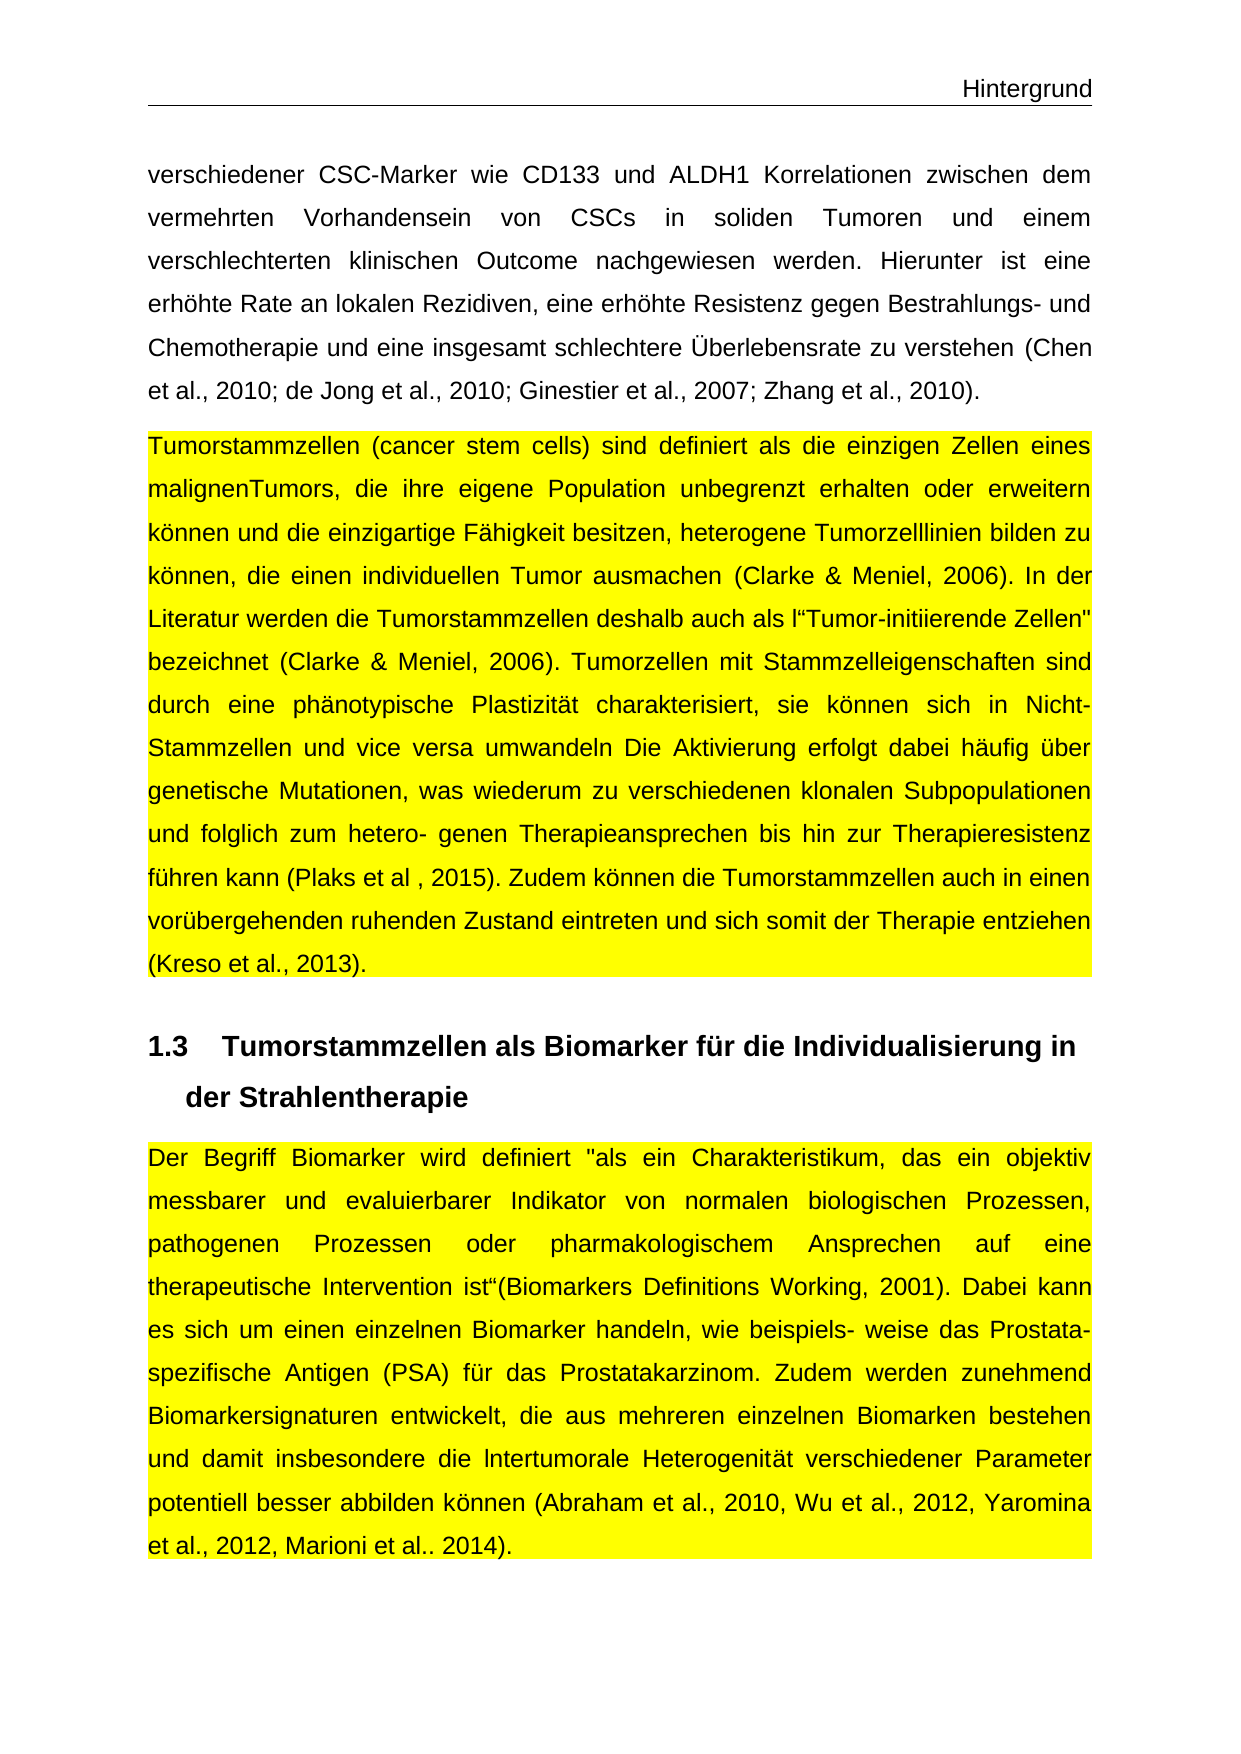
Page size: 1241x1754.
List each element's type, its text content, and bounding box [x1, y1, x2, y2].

subtitle Tumorstammzellen als Biomarker für die Individualisierung in der Strahlentherapie [148, 1029, 1092, 1113]
text Tumorstammzellen (cancer stem cells) sind definiert als die einzigen Zellen eines malignenTumors, die ihre eigene Population unbegrenzt erhalten oder erweitern können und die einzigartige Fähigkeit besitzen, heterogene Tumorzelllinien bilden zu können, die einen individuellen Tumor ausmachen (Clarke & Meniel, 2006). In der Literatur werden die Tumorstammzellen deshalb auch als l“Tumor-initiierende Zellen" bezeichnet (Clarke & Meniel, 2006). Tumorzellen mit Stammzelleigenschaften sind durch eine phänotypische Plastizität charakterisiert, sie können sich in Nicht- Stammzellen und vice versa umwandeln Die Aktivierung erfolgt dabei häufig über genetische Mutationen, was wiederum zu verschiedenen klonalen Subpopulationen und folglich zum hetero- genen Therapieansprechen bis hin zur Therapieresistenz führen kann (Plaks et al , 2015). Zudem können die Tumorstammzellen auch in einen vorübergehenden ruhenden Zustand eintreten und sich somit der Therapie entziehen (Kreso et al., 2013). [148, 431, 1092, 977]
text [148, 160, 1092, 404]
text Der Begriff Biomarker wird definiert "als ein Charakteristikum, das ein objektiv messbarer und evaluierbarer Indikator von normalen biologischen Prozessen, pathogenen Prozessen oder pharmakologischem Ansprechen auf eine therapeutische Intervention ist“(Biomarkers Definitions Working, 2001). Dabei kann es sich um einen einzelnen Biomarker handeln, wie beispiels- weise das Prostata-spezifische Antigen (PSA) für das Prostatakarzinom. Zudem werden zunehmend Biomarkersignaturen entwickelt, die aus mehreren einzelnen Biomarken bestehen und damit insbesondere die lntertumorale Heterogenität verschiedener Parameter potentiell besser abbilden können (Abraham et al., 2010, Wu et al., 2012, Yaromina et al., 2012, Marioni et al.. 2014). [148, 1142, 1092, 1559]
